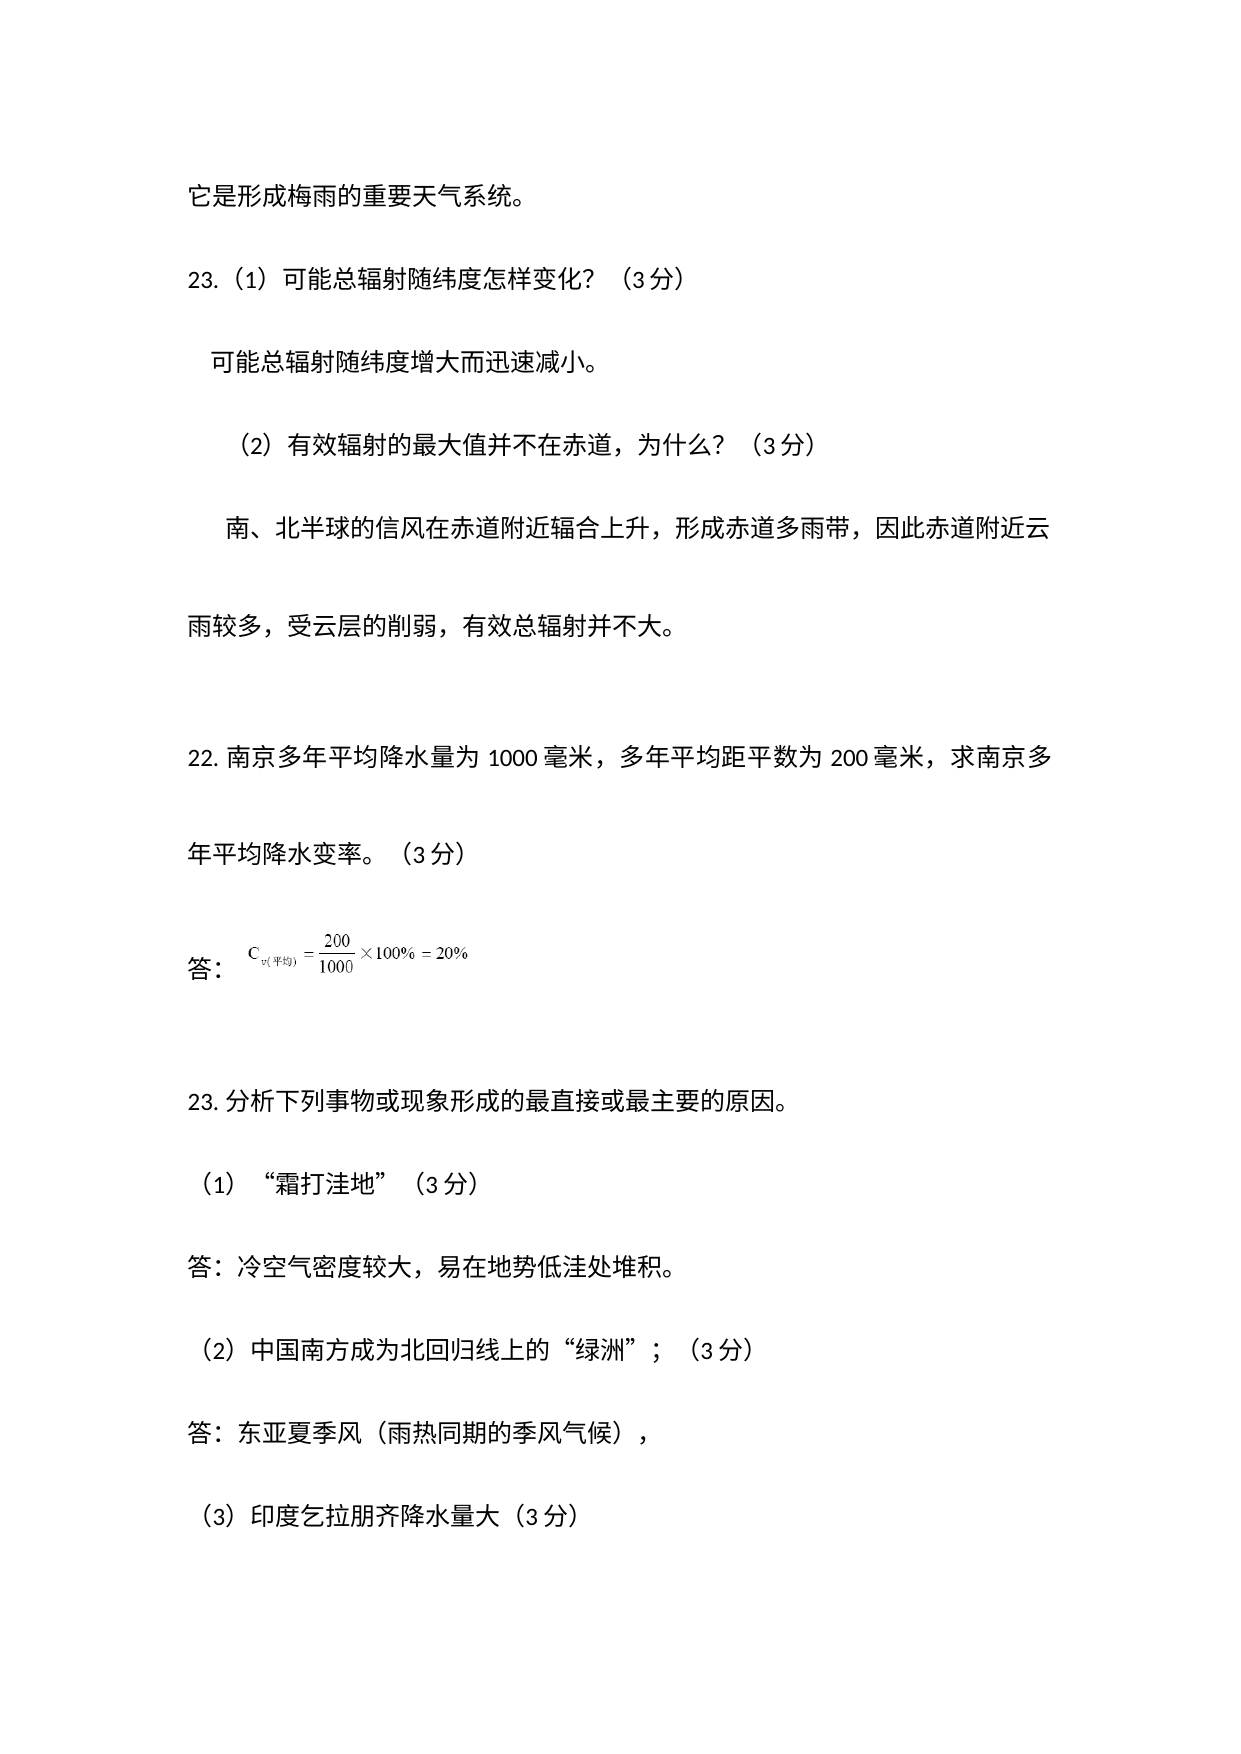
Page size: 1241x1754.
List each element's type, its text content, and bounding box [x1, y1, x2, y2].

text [187, 162, 1053, 227]
text （2）中国南方成为北回归线上的“绿洲”；（3分） [187, 1316, 1053, 1381]
text 可能总辐射随纬度增大而迅速减小。 [187, 328, 1053, 393]
text 22. 南京多年平均降水量为1000毫米，多年平均距平数为200毫米，求南京多年平均降水变率。（3分） [187, 723, 1053, 885]
text 23. 分析下列事物或现象形成的最直接或最主要的原因。 [187, 1067, 1053, 1132]
text 答：东亚夏季风（雨热同期的季风气候）， [187, 1399, 1053, 1464]
text （3）印度乞拉朋齐降水量大（3分） [187, 1482, 1053, 1547]
text 答：冷空气密度较大，易在地势低洼处堆积。 [187, 1233, 1053, 1298]
text 23.（1）可能总辐射随纬度怎样变化？（3分） [187, 245, 1053, 310]
text 南、北半球的信风在赤道附近辐合上升，形成赤道多雨带，因此赤道附近云雨较多，受云层的削弱，有效总辐射并不大。 [187, 494, 1053, 657]
text 答： [187, 903, 1053, 1001]
text （1）“霜打洼地”（3分） [187, 1150, 1053, 1215]
text （2）有效辐射的最大值并不在赤道，为什么？（3分） [187, 411, 1053, 476]
